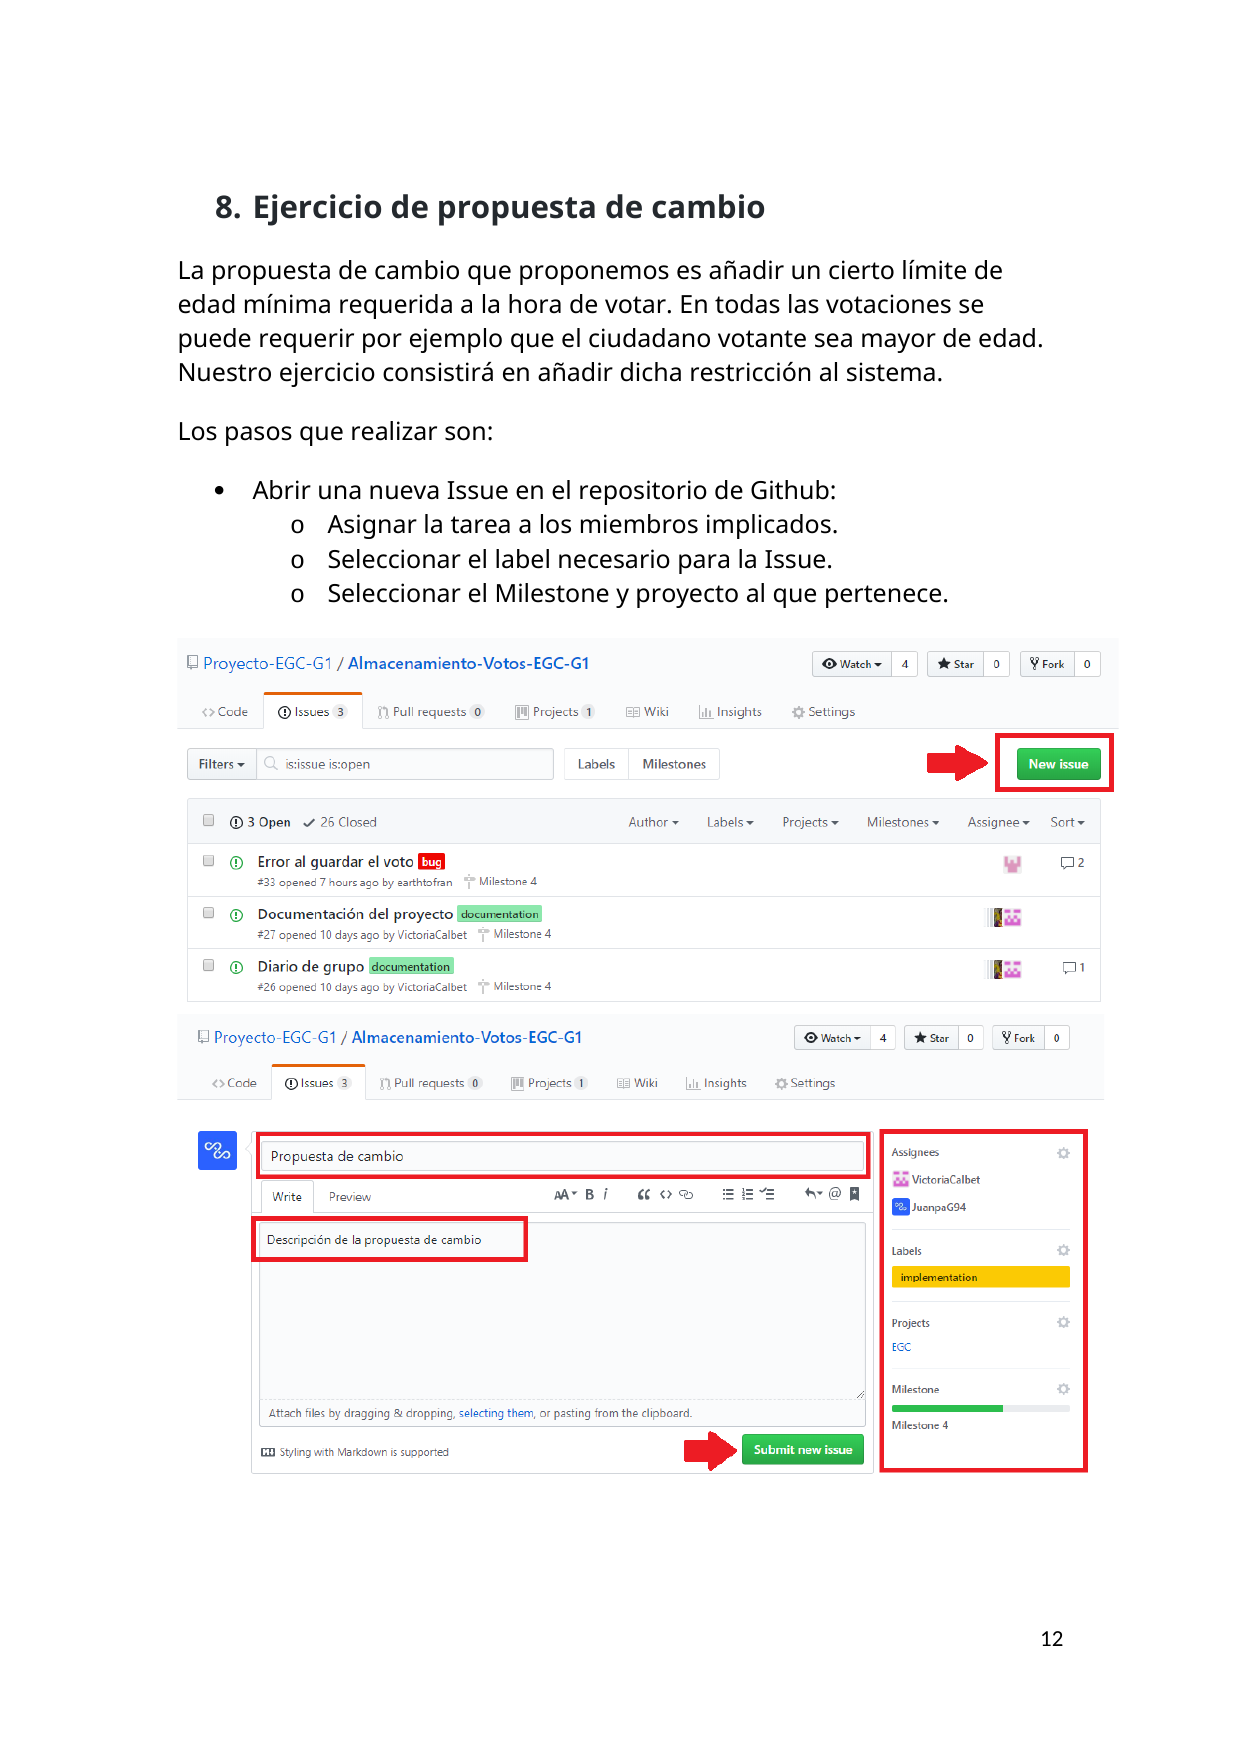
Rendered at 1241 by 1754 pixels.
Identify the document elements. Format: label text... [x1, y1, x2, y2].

list Seleccionar el Milestone y proyecto al que pertenece. [290, 576, 1063, 638]
list Abrir una nueva Issue en el repositorio de Github: [215, 473, 1063, 507]
text Los pasos que realizar son: [177, 414, 1063, 448]
picture [177, 638, 1119, 1497]
list Asignar la tarea a los miembros implicados. [290, 507, 1063, 541]
list Seleccionar el label necesario para la Issue. [290, 541, 1063, 576]
subtitle Ejercicio de propuesta de cambio [215, 185, 1063, 228]
text La propuesta de cambio que proponemos es añadir un cierto límite de edad mínima requerida a la hora de votar. En todas las votaciones se puede requerir por ejemplo que el ciudadano votante sea mayor de edad. Nuestro ejercicio consistirá en añadir dicha restricción al sistema. [177, 253, 1063, 389]
